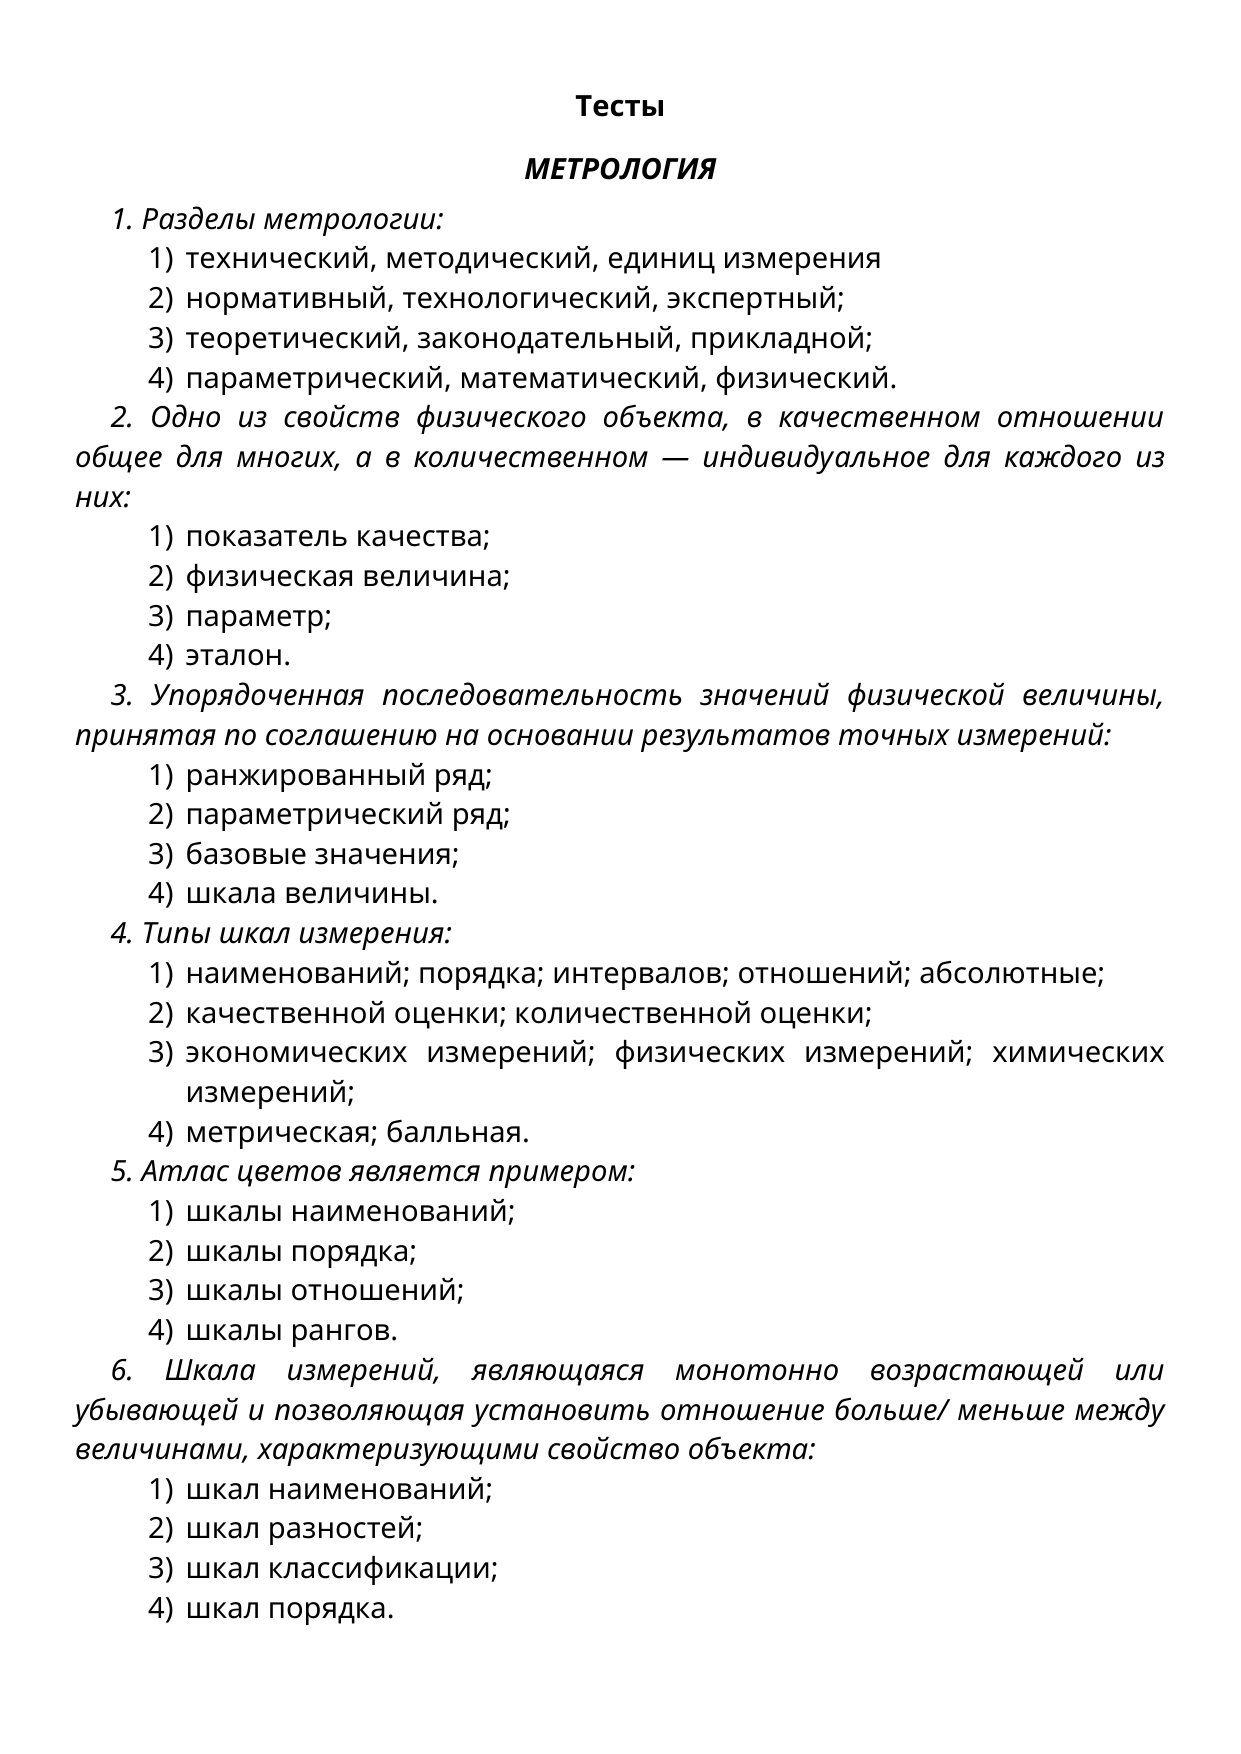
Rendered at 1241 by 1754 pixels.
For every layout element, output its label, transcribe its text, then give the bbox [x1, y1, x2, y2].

text 6. Шкала измерений, являющаяся монотонно возрастающей или убывающей и позволяющая установить отношение больше/ меньше между величинами, характеризующими свойство объекта: [75, 1349, 1165, 1468]
text 4. Типы шкал измерения: [75, 912, 1165, 952]
text МЕТРОЛОГИЯ [75, 148, 1165, 188]
text 2. Одно из свойств физического объекта, в качественном отношении общее для многих, а в количественном — индивидуальное для каждого из них: [75, 397, 1165, 516]
list параметрический ряд; [148, 793, 1165, 833]
list шкалы порядка; [148, 1230, 1165, 1270]
list шкал разностей; [148, 1508, 1165, 1547]
text 5. Атлас цветов является примером: [75, 1151, 1165, 1190]
text Тесты [75, 85, 1165, 125]
list качественной оценки; количественной оценки; [148, 992, 1165, 1032]
list шкал наименований; [148, 1468, 1165, 1508]
list параметр; [148, 595, 1165, 635]
list эталон. [148, 635, 1165, 674]
list шкал порядка. [148, 1587, 1165, 1627]
list шкал классификации; [148, 1547, 1165, 1587]
list физическая величина; [148, 555, 1165, 595]
text 1. Разделы метрологии: [75, 198, 1165, 238]
list шкалы отношений; [148, 1270, 1165, 1309]
list метрическая; балльная. [148, 1111, 1165, 1151]
list нормативный, технологический, экспертный; [148, 277, 1165, 317]
list шкалы наименований; [148, 1190, 1165, 1230]
list показатель качества; [148, 516, 1165, 555]
list шкалы рангов. [148, 1309, 1165, 1349]
list теоретический, законодательный, прикладной; [148, 317, 1165, 357]
list базовые значения; [148, 833, 1165, 873]
list технический, методический, единиц измерения [148, 238, 1165, 277]
text 3. Упорядоченная последовательность значений физической величины, принятая по соглашению на основании результатов точных измерений: [75, 674, 1165, 754]
list шкала величины. [148, 873, 1165, 912]
list ранжированный ряд; [148, 754, 1165, 793]
list наименований; порядка; интервалов; отношений; абсолютные; [148, 952, 1165, 992]
list параметрический, математический, физический. [148, 357, 1165, 397]
list экономических измерений; физических измерений; химических измерений; [148, 1032, 1165, 1111]
